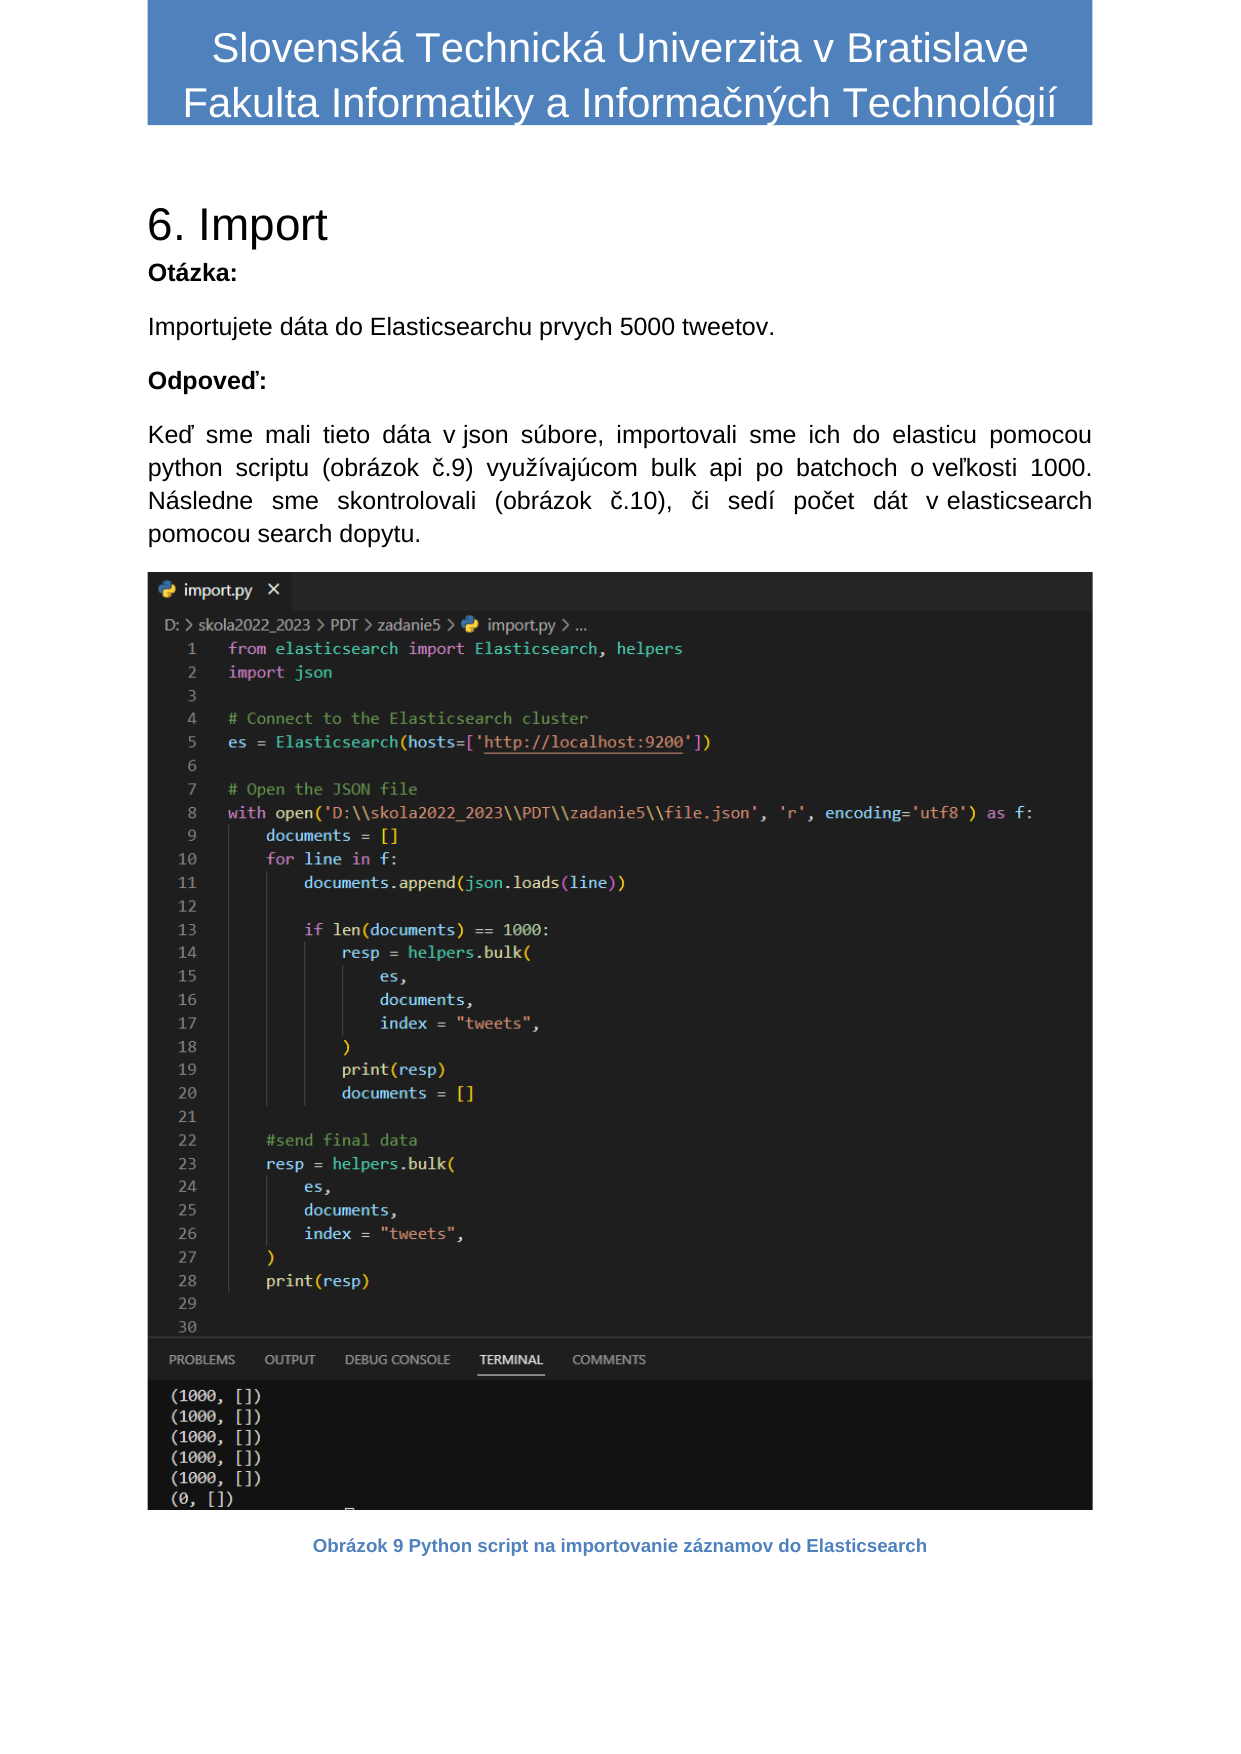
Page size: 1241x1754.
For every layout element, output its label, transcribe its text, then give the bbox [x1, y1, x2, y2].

text Keď sme mali tieto dáta v json súbore, importovali sme ich do elasticu pomocou python scriptu (obrázok č.9) využívajúcom bulk api po batchoch o veľkosti 1000. Následne sme skontrolovali (obrázok č.10), či sedí počet dát v elasticsearch pomocou search dopytu. [148, 420, 1093, 547]
picture [147, 572, 1093, 1510]
text Odpoveď: [148, 366, 1093, 394]
text Otázka: [148, 258, 1093, 287]
text Importujete dáta do Elasticsearchu prvych 5000 tweetov. [148, 312, 1093, 341]
subtitle 6. Import [148, 198, 1093, 250]
